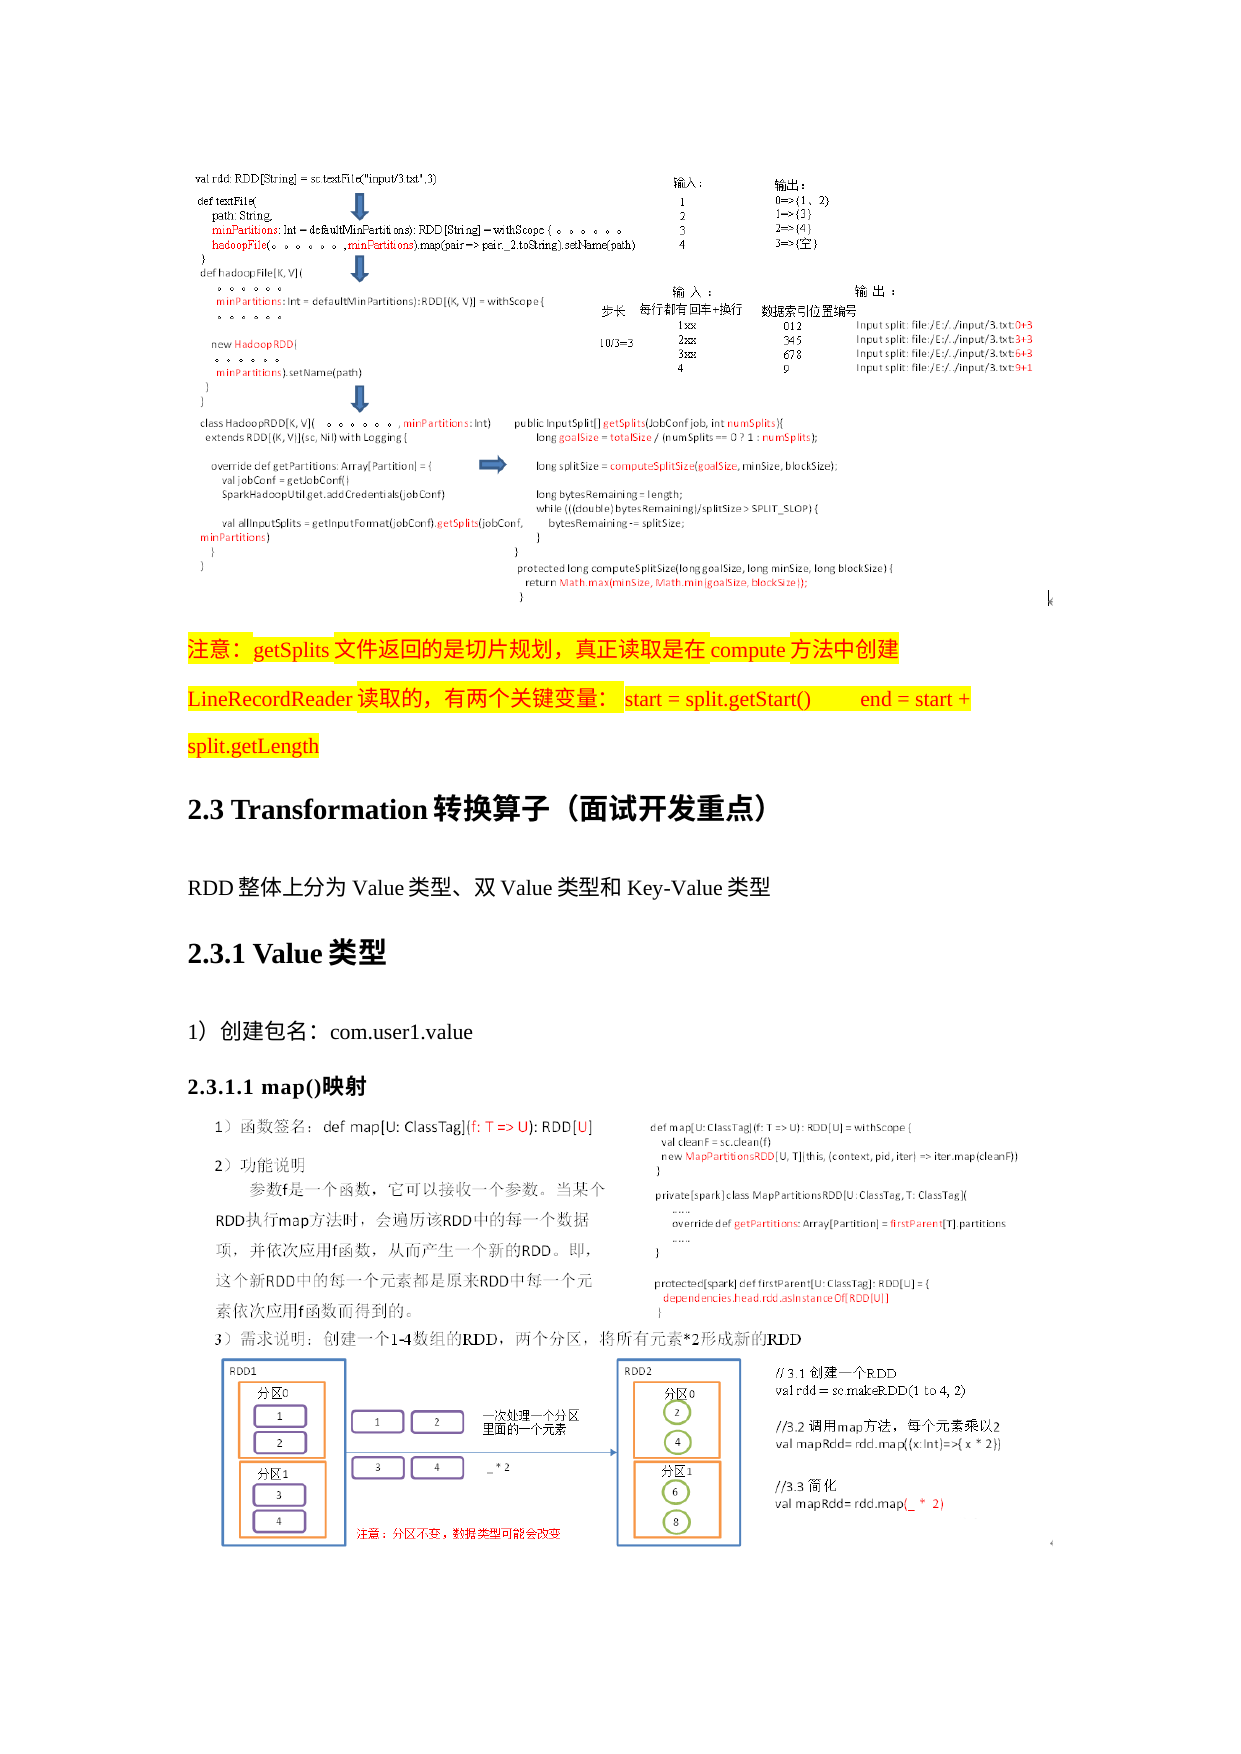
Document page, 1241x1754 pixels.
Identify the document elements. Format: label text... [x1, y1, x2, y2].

text 注意：getSplits文件返回的是切片规划，真正读取是在compute方法中创建LineRecordReader读取的，有两个关键变量： start = split.getStart() end = start + split.getLength [187, 632, 1053, 762]
subtitle 2.3 Transformation转换算子（面试开发重点） [187, 774, 1053, 839]
subtitle 2.3.1.1 map()映射 [187, 1068, 1053, 1101]
subtitle 2.3.1 Value类型 [187, 918, 1053, 983]
text RDD整体上分为Value类型、双Value类型和Key-Value类型 [187, 870, 1053, 902]
picture [187, 172, 1053, 606]
picture [187, 1114, 1053, 1555]
text 1）创建包名：com.user1.value [187, 1014, 1053, 1046]
